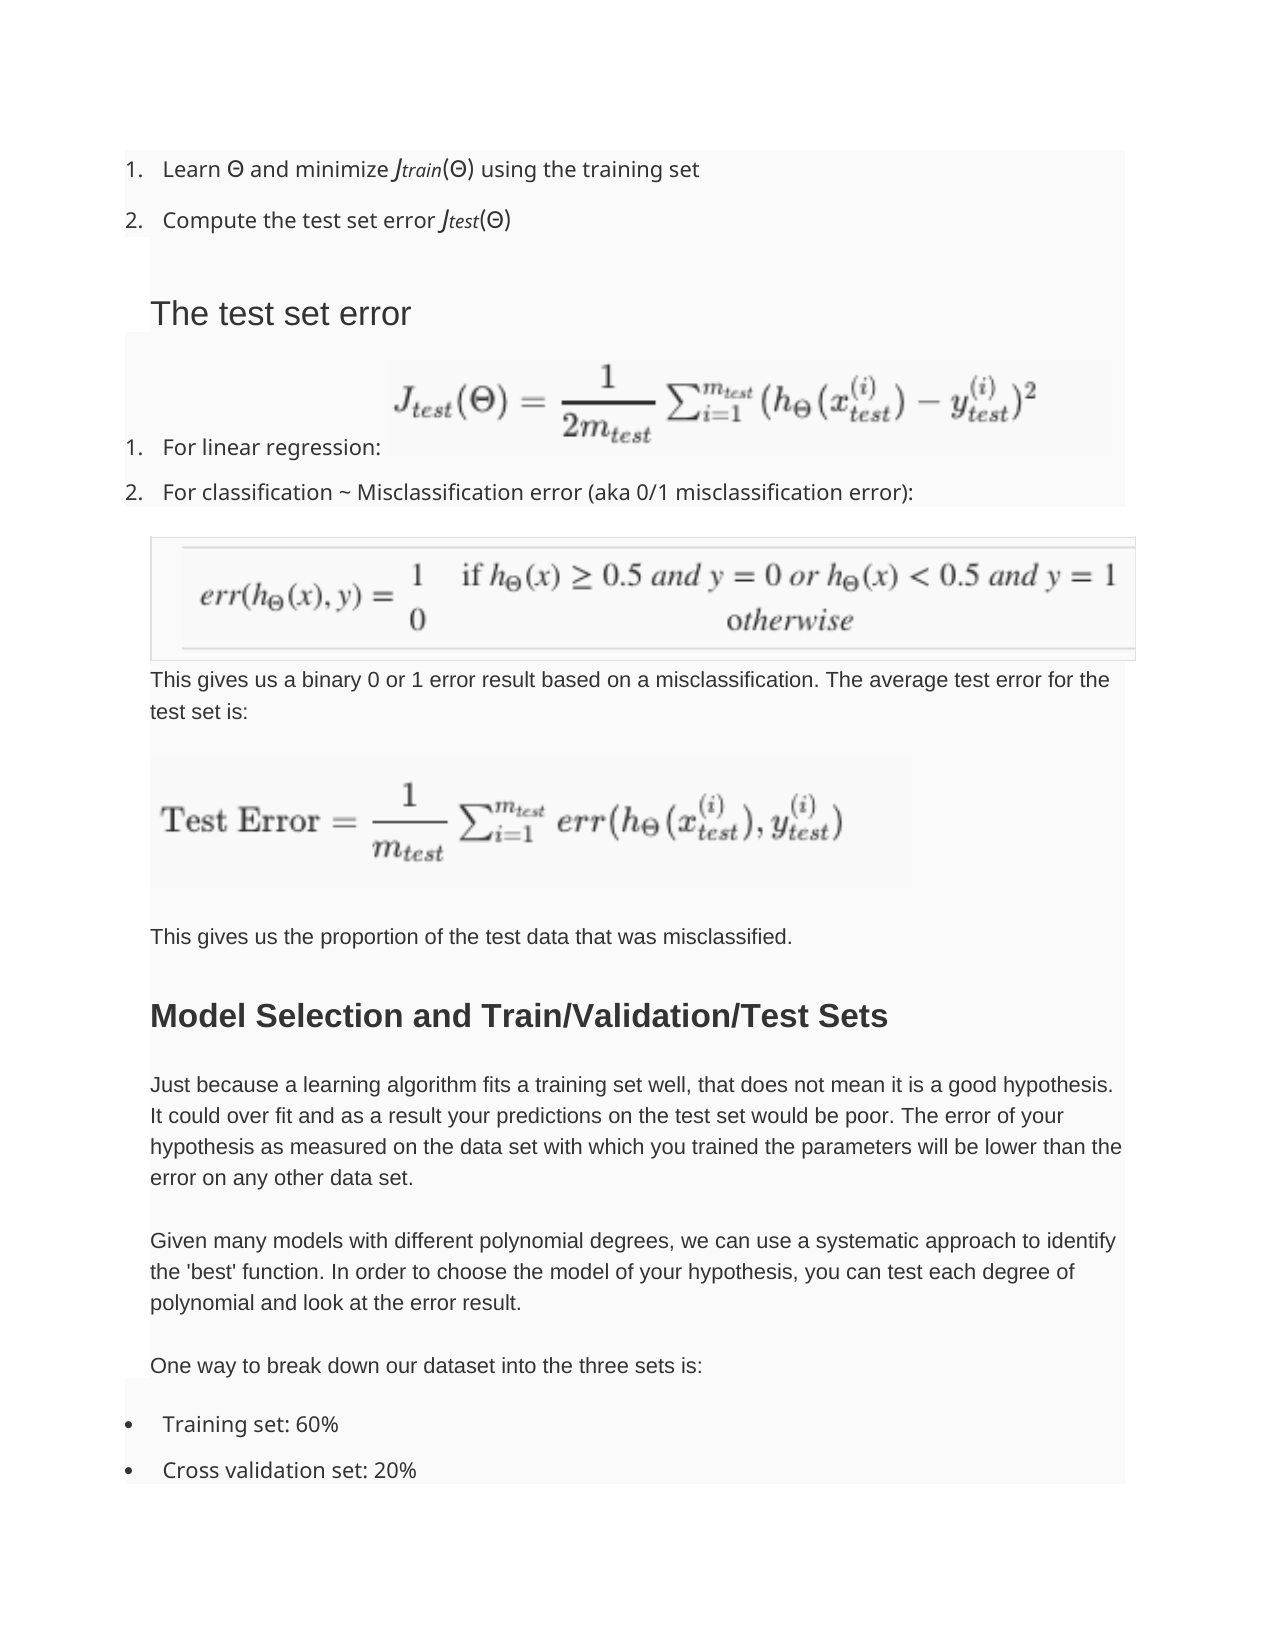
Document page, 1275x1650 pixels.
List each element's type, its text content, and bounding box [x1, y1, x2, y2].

list For classification ~ Misclassification error (aka 0/1 misclassification error): [125, 477, 1125, 507]
list Compute the test set error Jtest​(Θ) [125, 201, 1125, 237]
picture [150, 755, 913, 887]
list Training set: 60% [125, 1409, 1125, 1439]
text Given many models with different polynomial degrees, we can use a systematic approach to identify the 'best' function. In order to choose the model of your hypothesis, you can test each degree of polynomial and look at the error result. [150, 1222, 1125, 1315]
text This gives us a binary 0 or 1 error result based on a misclassification. The average test error for the test set is: [150, 661, 1125, 724]
subtitle Model Selection and Train/Validation/Test Sets [150, 978, 1125, 1034]
text Just because a learning algorithm fits a training set well, that does not mean it is a good hypothesis. It could over fit and as a result your predictions on the test set would be poor. The error of your hypothesis as measured on the data set with which you trained the parameters will be lower than the error on any other data set. [150, 1065, 1125, 1190]
text One way to break down our dataset into the three sets is: [150, 1347, 1125, 1378]
subtitle The test set error [150, 293, 1125, 332]
text This gives us the proportion of the test data that was misclassified. [150, 917, 1125, 949]
list Learn Θ and minimize Jtrain​(Θ) using the training set [125, 150, 1125, 186]
list Cross validation set: 20% [125, 1454, 1125, 1484]
table_header [152, 538, 1135, 660]
picture [182, 545, 1136, 652]
picture [387, 361, 1113, 456]
